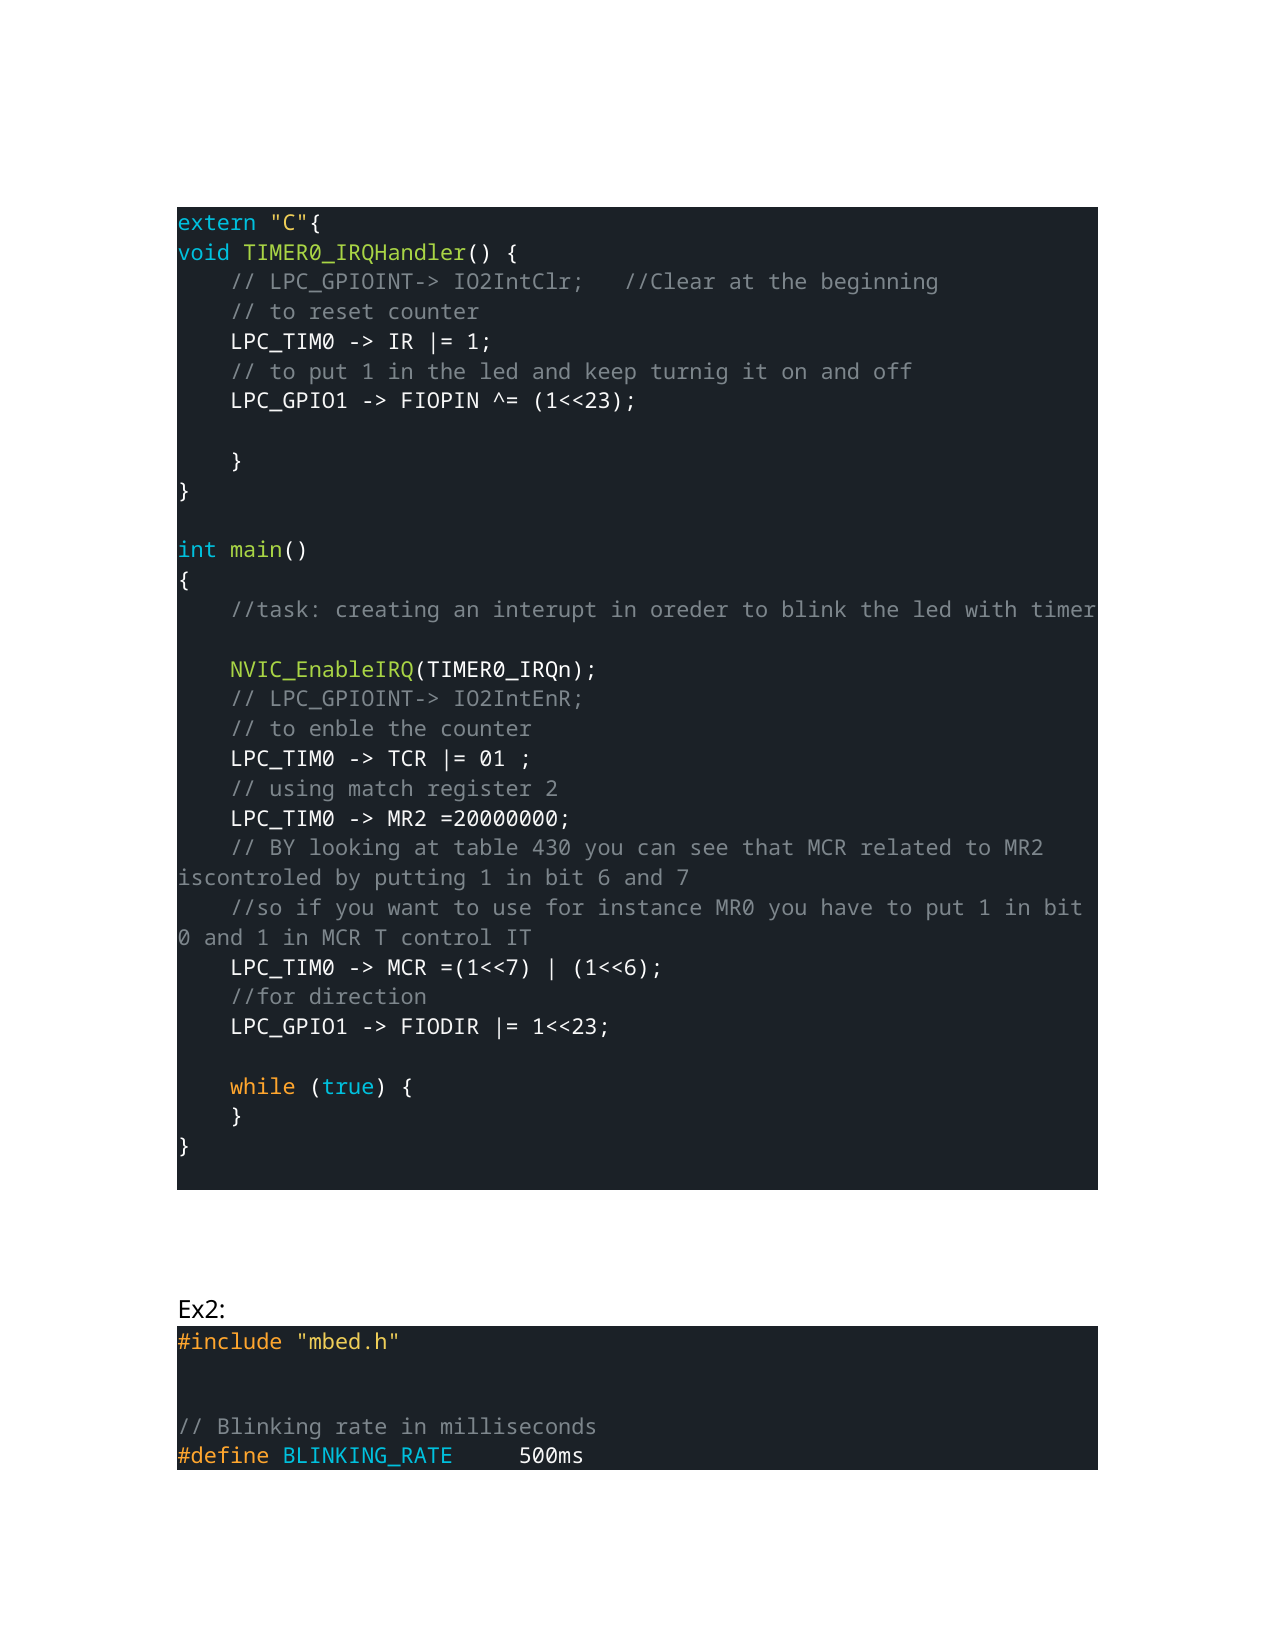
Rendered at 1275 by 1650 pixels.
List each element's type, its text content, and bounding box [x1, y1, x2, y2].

text Ex2: [177, 1292, 1098, 1326]
text NVIC_EnableIRQ(TIMER0_IRQn); [177, 654, 1098, 683]
text extern "C"{ [177, 207, 1098, 237]
text // Blinking rate in milliseconds [177, 1411, 1098, 1441]
text LPC_GPIO1 -> FIOPIN ^= (1<<23); [177, 386, 1098, 415]
text // LPC_GPIOINT-> IO2IntClr; //Clear at the beginning [177, 266, 1098, 296]
text // using match register 2 [177, 773, 1098, 803]
text } [177, 475, 1098, 505]
text int main() [177, 534, 1098, 564]
text } [177, 1130, 1098, 1160]
text { [177, 564, 1098, 594]
text } [177, 445, 1098, 475]
text LPC_GPIO1 -> FIODIR |= 1<<23; [177, 1011, 1098, 1041]
text LPC_TIM0 -> IR |= 1; [177, 326, 1098, 356]
text //for direction [177, 981, 1098, 1011]
text void TIMER0_IRQHandler() { [177, 237, 1098, 266]
text //so if you want to use for instance MR0 you have to put 1 in bit 0 and 1 in MCR T control IT [177, 892, 1098, 952]
text // to put 1 in the led and keep turnig it on and off [177, 356, 1098, 386]
text LPC_TIM0 -> MCR =(1<<7) | (1<<6); [177, 952, 1098, 981]
text // to reset counter [177, 296, 1098, 326]
text LPC_TIM0 -> MR2 =20000000; [177, 803, 1098, 832]
text #include "mbed.h" [177, 1326, 1098, 1356]
text //task: creating an interupt in oreder to blink the led with timer [177, 594, 1098, 624]
text // LPC_GPIOINT-> IO2IntEnR; [177, 683, 1098, 713]
text while (true) { [177, 1071, 1098, 1101]
text } [177, 1101, 1098, 1130]
text LPC_TIM0 -> TCR |= 01 ; [177, 743, 1098, 773]
text #define BLINKING_RATE 500ms [177, 1441, 1098, 1470]
text // BY looking at table 430 you can see that MCR related to MR2 iscontroled by putting 1 in bit 6 and 7 [177, 832, 1098, 892]
text // to enble the counter [177, 713, 1098, 743]
